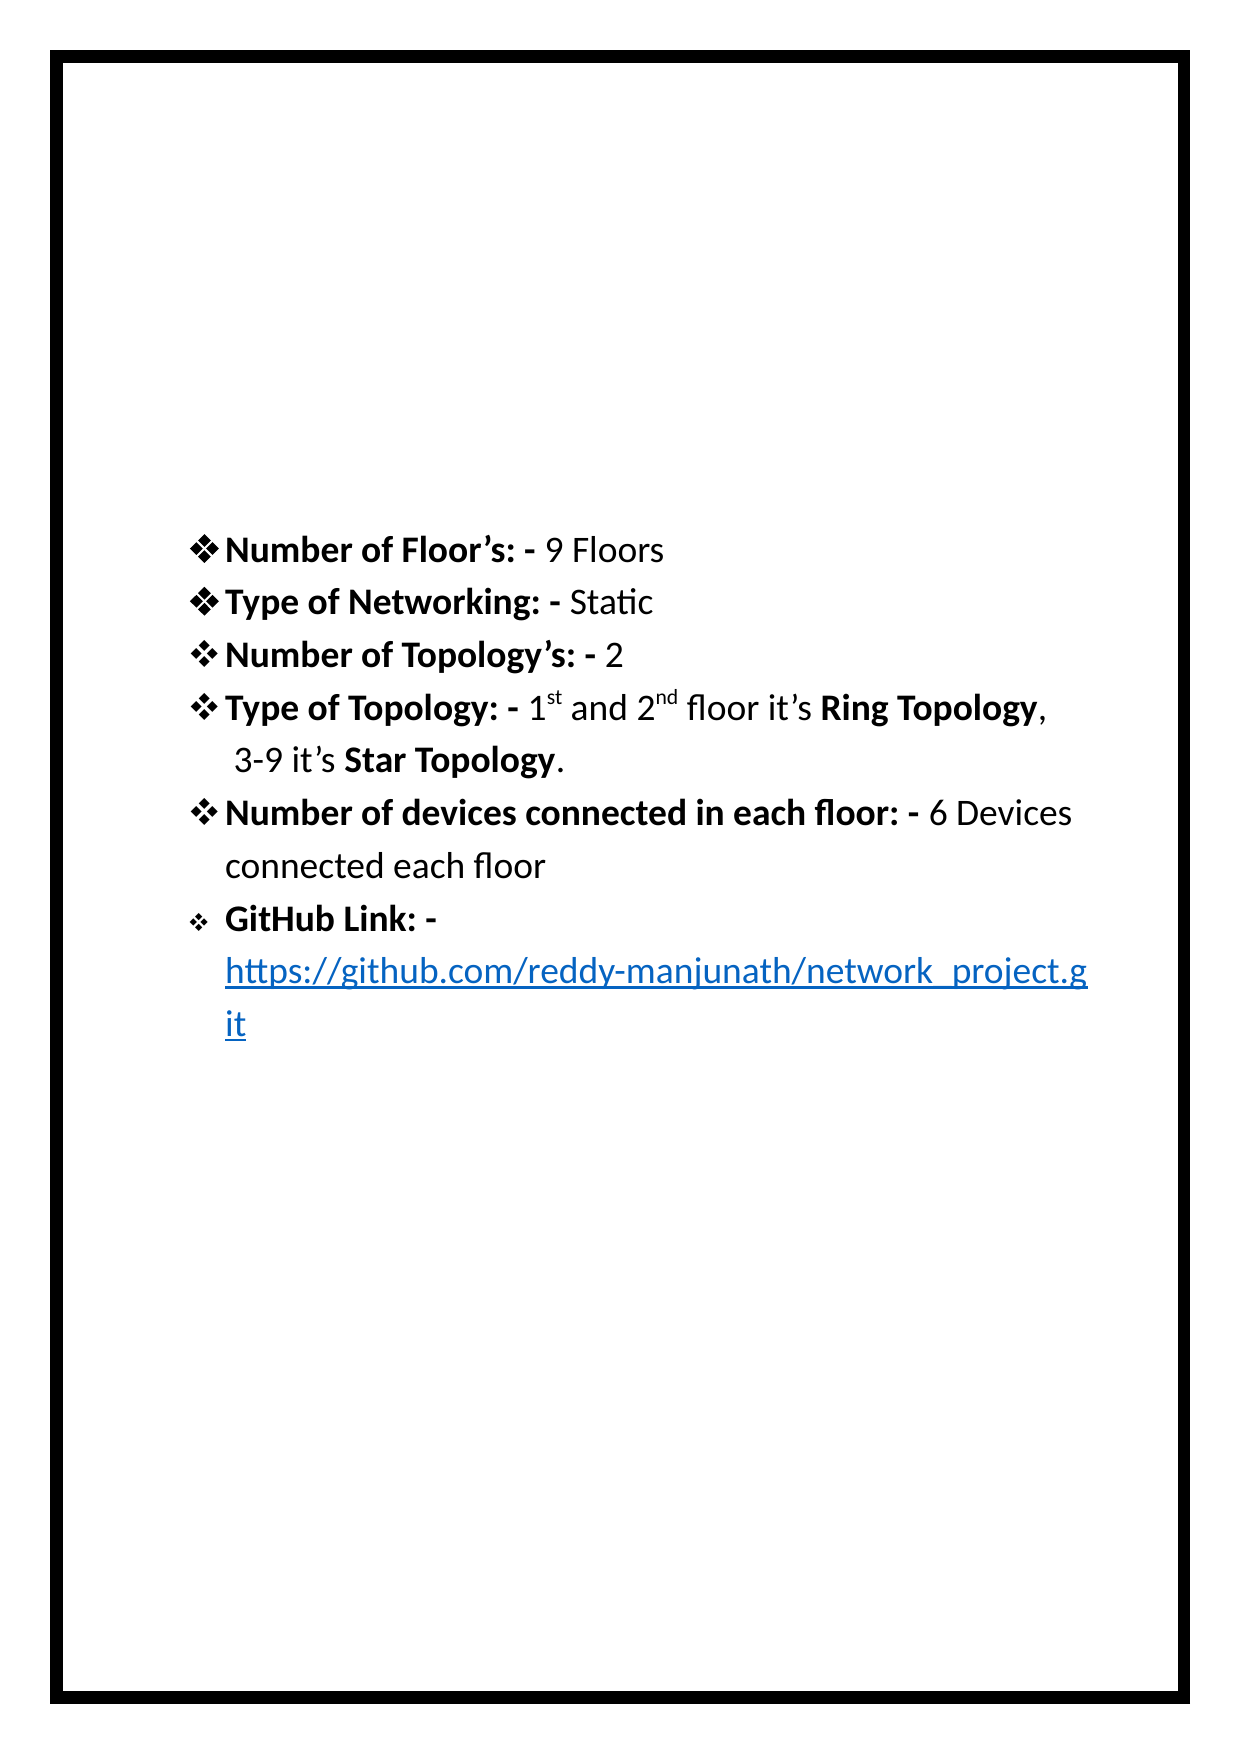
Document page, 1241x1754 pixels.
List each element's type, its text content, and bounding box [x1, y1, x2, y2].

list Number of Floor’s: - 9 Floors [187, 526, 1090, 571]
list Number of Topology’s: - 2 [187, 631, 1090, 677]
list 3-9 it’s Star Topology. [225, 736, 1090, 782]
list GitHub Link: - https://github.com/reddy-manjunath/network_project.git [187, 894, 1090, 1046]
list Type of Networking: - Static [187, 578, 1090, 624]
list Type of Topology: - 1st and 2nd floor it’s Ring Topology, [187, 684, 1090, 729]
list Number of devices connected in each floor: - 6 Devices connected each floor [187, 789, 1090, 888]
